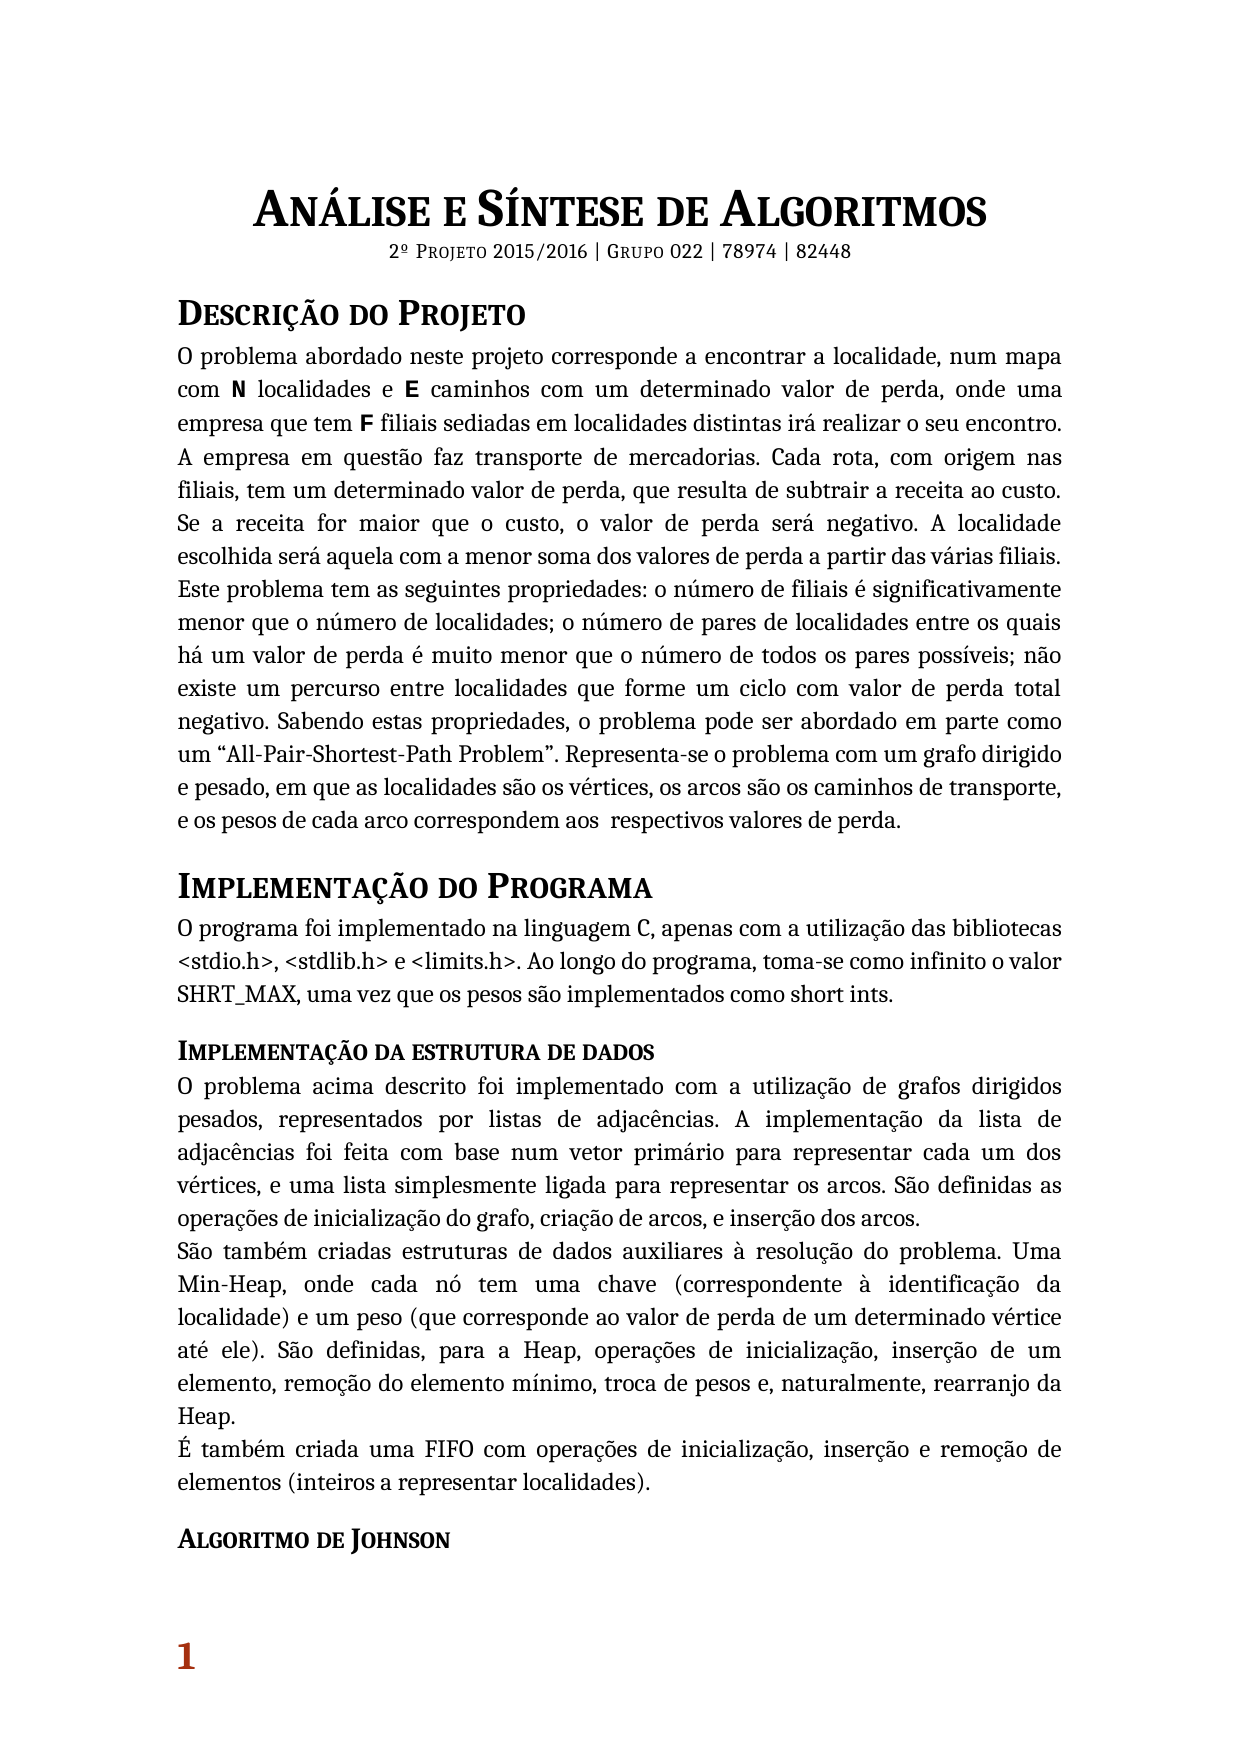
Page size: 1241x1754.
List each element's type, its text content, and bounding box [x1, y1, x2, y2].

text O problema acima descrito foi implementado com a utilização de grafos dirigidos pesados, representados por listas de adjacências. A implementação da lista de adjacências foi feita com base num vetor primário para representar cada um dos vértices, e uma lista simplesmente ligada para representar os arcos. São definidas as operações de inicialização do grafo, criação de arcos, e inserção dos arcos. [177, 1072, 1063, 1232]
text O problema abordado neste projeto corresponde a encontrar a localidade, num mapa com N localidades e E caminhos com um determinado valor de perda, onde uma empresa que tem F filiais sediadas em localidades distintas irá realizar o seu encontro. A empresa em questão faz transporte de mercadorias. Cada rota, com origem nas filiais, tem um determinado valor de perda, que resulta de subtrair a receita ao custo. Se a receita for maior que o custo, o valor de perda será negativo. A localidade escolhida será aquela com a menor soma dos valores de perda a partir das várias filiais. [177, 342, 1063, 571]
subtitle Implementação da estrutura de dados [177, 1034, 1063, 1067]
text Este problema tem as seguintes propriedades: o número de filiais é significativamente menor que o número de localidades; o número de pares de localidades entre os quais há um valor de perda é muito menor que o número de todos os pares possíveis; não existe um percurso entre localidades que forme um ciclo com valor de perda total negativo. Sabendo estas propriedades, o problema pode ser abordado em parte como um “All-Pair-Shortest-Path Problem”. Representa-se o problema com um grafo dirigido e pesado, em que as localidades são os vértices, os arcos são os caminhos de transporte, e os pesos de cada arco correspondem aos respectivos valores de perda. [177, 575, 1063, 835]
subtitle 2º Projeto 2015/2016 | Grupo 022 | 78974 | 82448 [177, 239, 1063, 263]
title Análise e Síntese de Algoritmos [177, 177, 1063, 239]
subtitle Implementação do Programa [177, 864, 1063, 907]
subtitle Descrição do Projeto [177, 292, 1063, 335]
text O programa foi implementado na linguagem C, apenas com a utilização das bibliotecas <stdio.h>, <stdlib.h> e <limits.h>. Ao longo do programa, toma-se como infinito o valor SHRT_MAX, uma vez que os pesos são implementados como short ints. [177, 914, 1063, 1009]
text É também criada uma FIFO com operações de inicialização, inserção e remoção de elementos (inteiros a representar localidades). [177, 1435, 1063, 1497]
subtitle Algoritmo de Johnson [177, 1522, 1063, 1555]
text São também criadas estruturas de dados auxiliares à resolução do problema. Uma Min-Heap, onde cada nó tem uma chave (correspondente à identificação da localidade) e um peso (que corresponde ao valor de perda de um determinado vértice até ele). São definidas, para a Heap, operações de inicialização, inserção de um elemento, remoção do elemento mínimo, troca de pesos e, naturalmente, rearranjo da Heap. [177, 1237, 1063, 1431]
